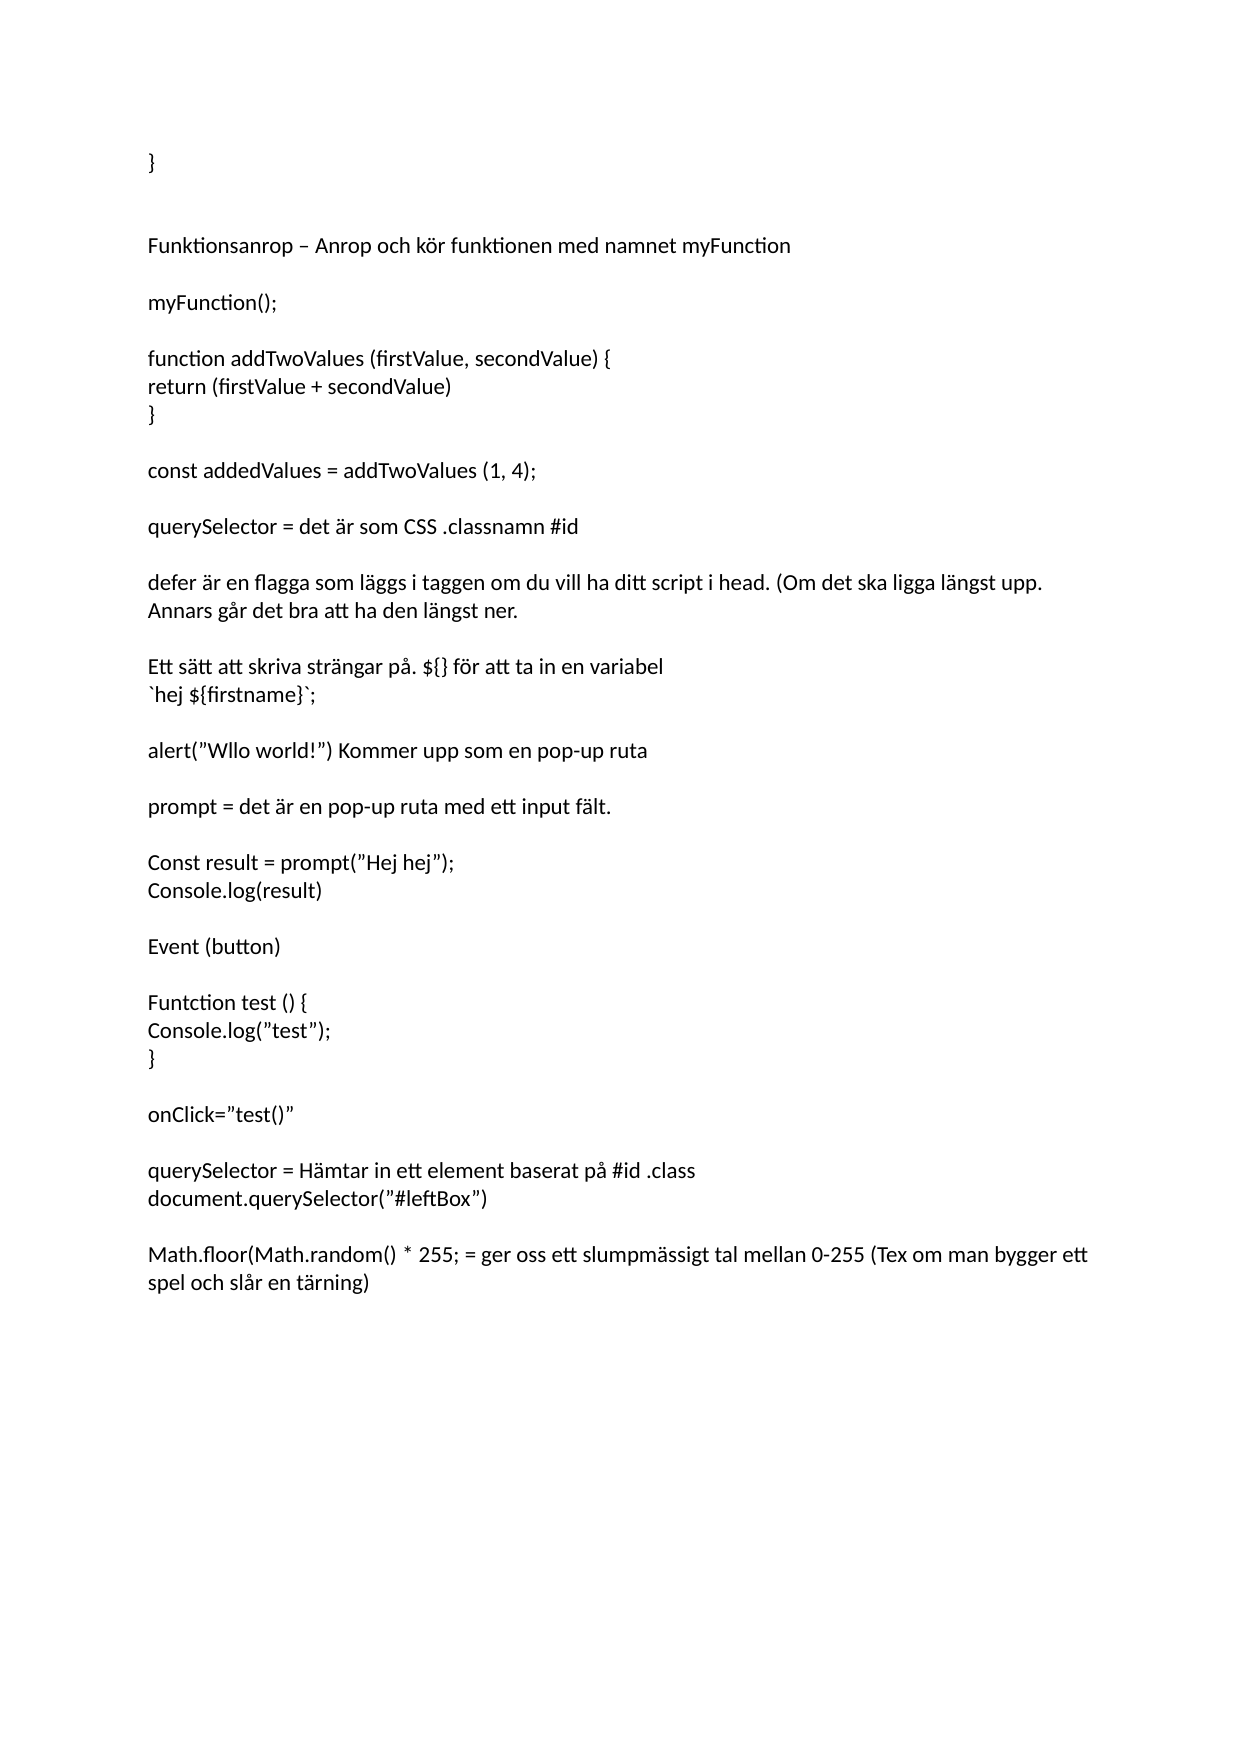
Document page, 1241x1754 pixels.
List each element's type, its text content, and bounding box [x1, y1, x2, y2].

text Math.floor(Math.random() * 255; = ger oss ett slumpmässigt tal mellan 0-255 (Tex om man bygger ett spel och slår en tärning) [148, 1240, 1093, 1296]
text function addTwoValues (firstValue, secondValue) { [148, 344, 1093, 372]
text Funktionsanrop – Anrop och kör funktionen med namnet myFunction [148, 232, 1093, 260]
text document.querySelector(”#leftBox”) [148, 1184, 1093, 1212]
text Console.log(”test”); [148, 1016, 1093, 1044]
text } [148, 1044, 1093, 1072]
text myFunction(); [148, 288, 1093, 316]
text onClick=”test()” [148, 1100, 1093, 1128]
text } [148, 400, 1093, 428]
text alert(”Wllo world!”) Kommer upp som en pop-up ruta [148, 736, 1093, 764]
text const addedValues = addTwoValues (1, 4); [148, 456, 1093, 484]
text Event (button) [148, 932, 1093, 960]
text querySelector = Hämtar in ett element baserat på #id .class [148, 1156, 1093, 1184]
text Const result = prompt(”Hej hej”); [148, 848, 1093, 876]
text prompt = det är en pop-up ruta med ett input fält. [148, 792, 1093, 820]
text `hej ${firstname}`; [148, 680, 1093, 708]
text Ett sätt att skriva strängar på. ${} för att ta in en variabel [148, 652, 1093, 680]
text return (firstValue + secondValue) [148, 372, 1093, 400]
text defer är en flagga som läggs i taggen om du vill ha ditt script i head. (Om det ska ligga längst upp. Annars går det bra att ha den längst ner. [148, 568, 1093, 624]
text Console.log(result) [148, 876, 1093, 904]
text } [148, 148, 1093, 176]
text querySelector = det är som CSS .classnamn #id [148, 512, 1093, 540]
text Funtction test () { [148, 988, 1093, 1016]
